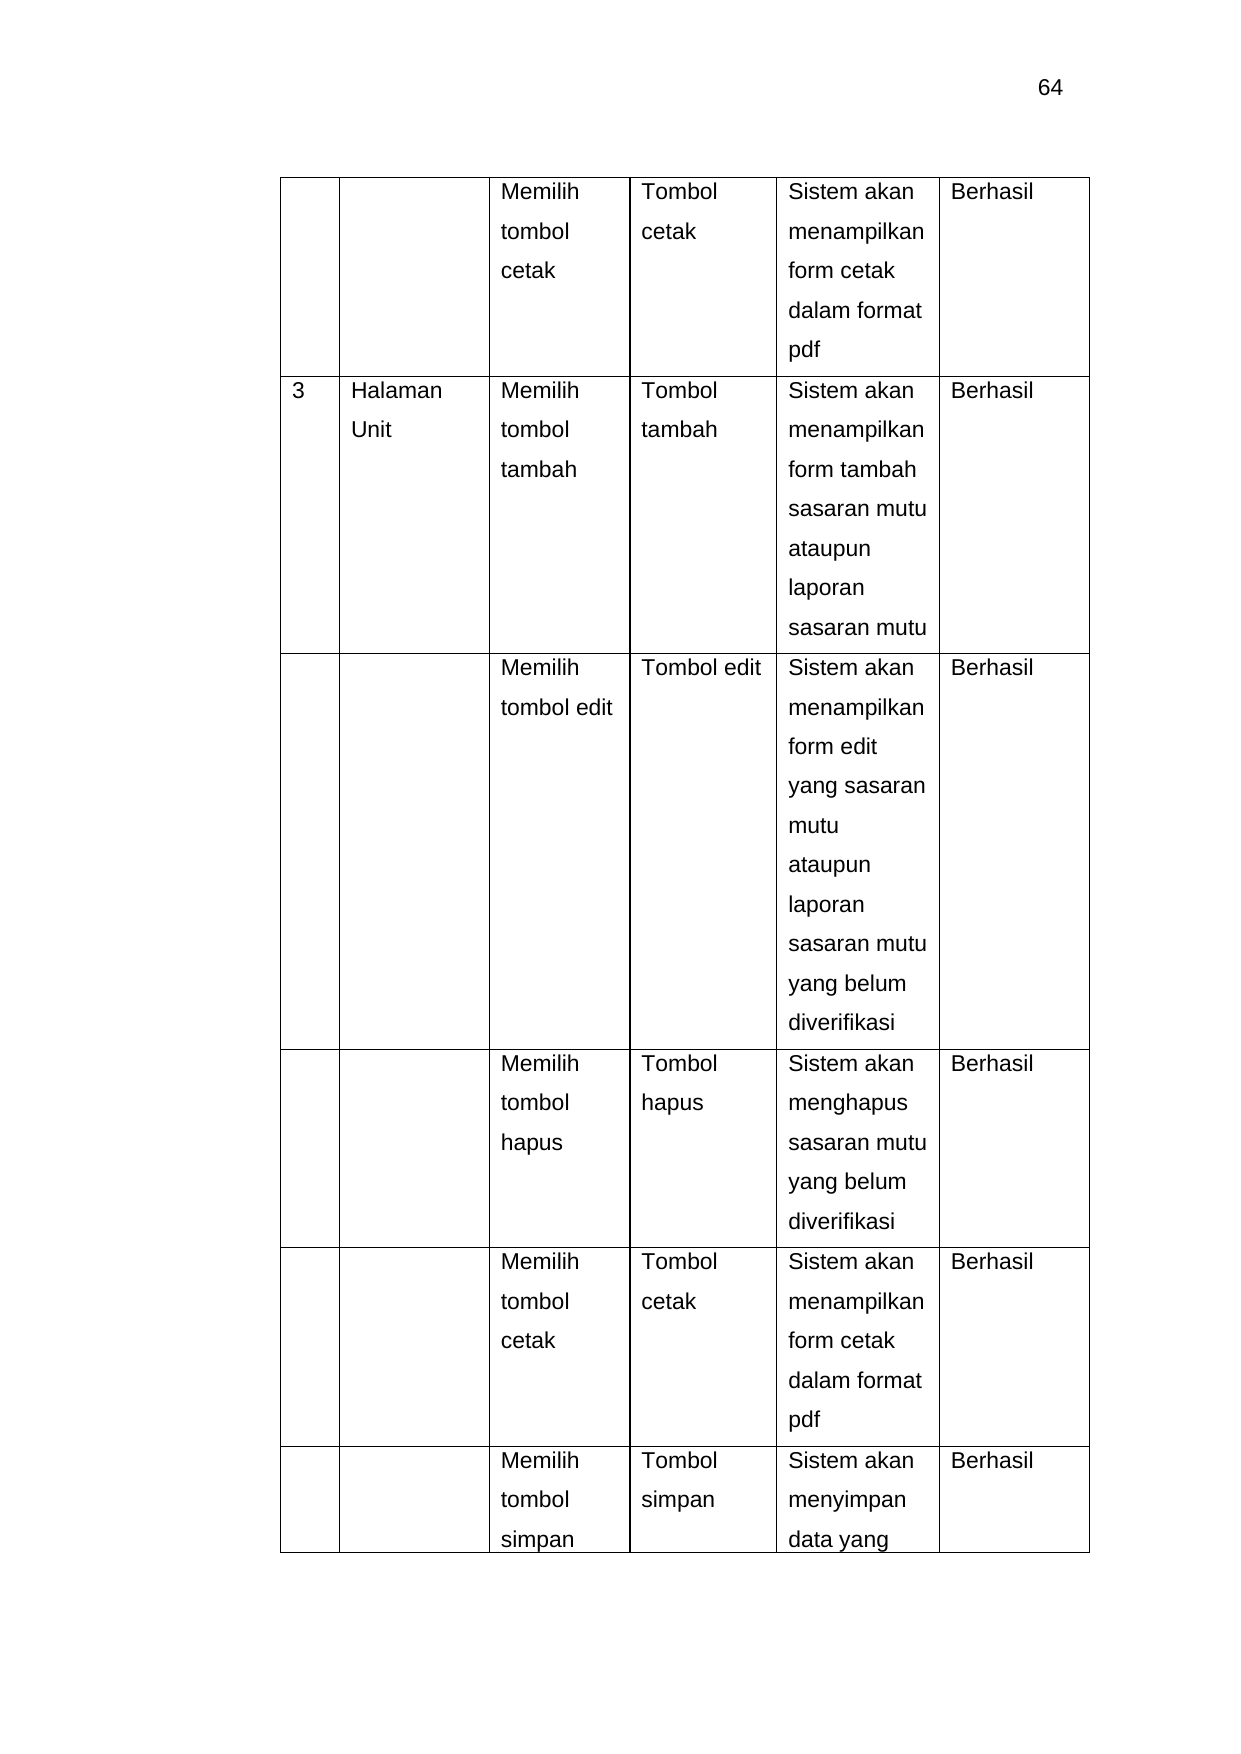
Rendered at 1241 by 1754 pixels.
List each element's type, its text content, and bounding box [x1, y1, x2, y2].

table_cell Memilih tombol hapus [490, 1050, 629, 1247]
table_cell Sistem akan menampilkan form edit yang sasaran mutu ataupun laporan sasaran mutu yang belum diverifikasi [777, 654, 939, 1049]
table_cell Tombol simpan [631, 1447, 776, 1552]
table_cell Tombol edit [631, 654, 776, 1049]
table_cell Sistem akan menampilkan form tambah sasaran mutu ataupun laporan sasaran mutu [777, 377, 939, 653]
table_cell [281, 1050, 339, 1247]
table_cell Memilih tombol tambah [490, 377, 629, 653]
table_cell [340, 178, 489, 376]
table_cell Berhasil [940, 654, 1089, 1049]
table_cell Memilih tombol cetak [490, 178, 629, 376]
table_cell Berhasil [940, 1248, 1089, 1446]
table_cell Halaman Unit [340, 377, 489, 653]
table_cell Tombol cetak [631, 1248, 776, 1446]
table_cell [281, 178, 339, 376]
table_cell [340, 1050, 489, 1247]
table_cell Berhasil [940, 377, 1089, 653]
table_cell Berhasil [940, 1050, 1089, 1247]
table_cell Sistem akan menghapus sasaran mutu yang belum diverifikasi [777, 1050, 939, 1247]
table_cell [340, 1248, 489, 1446]
table_cell [340, 654, 489, 1049]
table_cell Tombol tambah [631, 377, 776, 653]
table_cell Tombol hapus [631, 1050, 776, 1247]
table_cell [777, 1447, 939, 1552]
table_cell Memilih tombol edit [490, 654, 629, 1049]
table_cell 3 [281, 377, 339, 653]
table_cell Berhasil [940, 178, 1089, 376]
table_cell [490, 1447, 629, 1552]
table_cell Tombol cetak [631, 178, 776, 376]
table_cell Memilih tombol cetak [490, 1248, 629, 1446]
table_cell Sistem akan menampilkan form cetak dalam format pdf [777, 1248, 939, 1446]
table_cell Sistem akan menampilkan form cetak dalam format pdf [777, 178, 939, 376]
table_cell [281, 654, 339, 1049]
table_cell [281, 1248, 339, 1446]
table_cell [340, 1447, 489, 1552]
table_cell [281, 1447, 339, 1552]
table_cell Berhasil [940, 1447, 1089, 1552]
